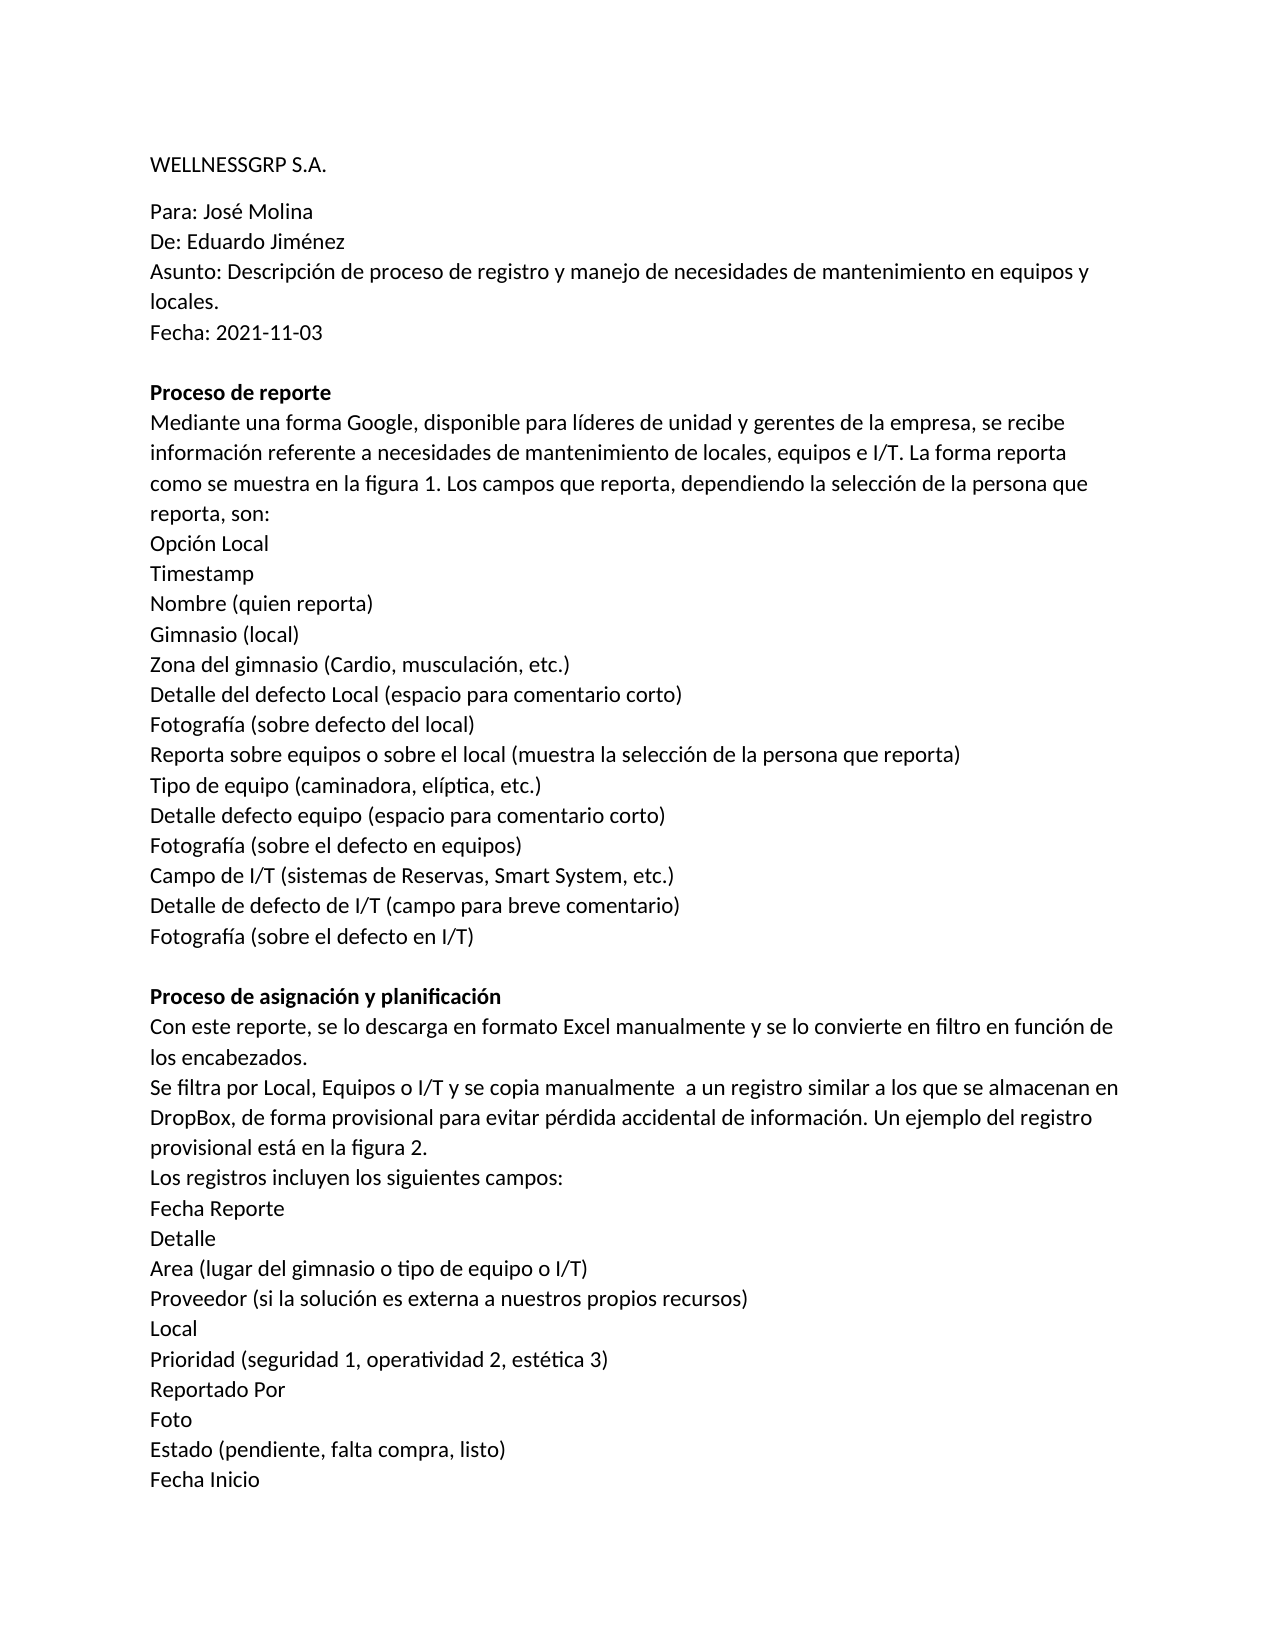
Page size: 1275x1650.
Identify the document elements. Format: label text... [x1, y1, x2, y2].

text Area (lugar del gimnasio o tipo de equipo o I/T) [150, 1254, 1125, 1282]
text WELLNESSGRP S.A. [150, 150, 1125, 178]
text Proceso de asignación y planificación [150, 982, 1125, 1010]
text Detalle [150, 1224, 1125, 1252]
text Se filtra por Local, Equipos o I/T y se copia manualmente a un registro similar a los que se almacenan en DropBox, de forma provisional para evitar pérdida accidental de información. Un ejemplo del registro provisional está en la figura 2. [150, 1073, 1125, 1161]
text Fecha Inicio [150, 1466, 1125, 1494]
text Reportado Por [150, 1375, 1125, 1403]
text Para: José Molina [150, 197, 1125, 225]
text Fotografía (sobre el defecto en equipos) [150, 831, 1125, 859]
text Foto [150, 1405, 1125, 1433]
text Los registros incluyen los siguientes campos: [150, 1163, 1125, 1192]
text Estado (pendiente, falta compra, listo) [150, 1435, 1125, 1463]
text Proveedor (si la solución es externa a nuestros propios recursos) [150, 1284, 1125, 1312]
text Detalle del defecto Local (espacio para comentario corto) [150, 680, 1125, 708]
text Reporta sobre equipos o sobre el local (muestra la selección de la persona que reporta) [150, 741, 1125, 769]
text De: Eduardo Jiménez [150, 227, 1125, 255]
text Zona del gimnasio (Cardio, musculación, etc.) [150, 650, 1125, 678]
text Gimnasio (local) [150, 620, 1125, 648]
text Timestamp [150, 559, 1125, 587]
text Asunto: Descripción de proceso de registro y manejo de necesidades de mantenimiento en equipos y locales. [150, 257, 1125, 316]
text Fotografía (sobre el defecto en I/T) [150, 922, 1125, 950]
text Fecha: 2021-11-03 [150, 318, 1125, 346]
text Fotografía (sobre defecto del local) [150, 710, 1125, 738]
text Detalle de defecto de I/T (campo para breve comentario) [150, 892, 1125, 920]
text Fecha Reporte [150, 1194, 1125, 1222]
text Detalle defecto equipo (espacio para comentario corto) [150, 801, 1125, 829]
text Con este reporte, se lo descarga en formato Excel manualmente y se lo convierte en filtro en función de los encabezados. [150, 1012, 1125, 1071]
text Local [150, 1314, 1125, 1343]
text Prioridad (seguridad 1, operatividad 2, estética 3) [150, 1345, 1125, 1373]
text Tipo de equipo (caminadora, elíptica, etc.) [150, 771, 1125, 799]
text Nombre (quien reporta) [150, 589, 1125, 618]
text Campo de I/T (sistemas de Reservas, Smart System, etc.) [150, 861, 1125, 889]
text Mediante una forma Google, disponible para líderes de unidad y gerentes de la empresa, se recibe información referente a necesidades de mantenimiento de locales, equipos e I/T. La forma reporta como se muestra en la figura 1. Los campos que reporta, dependiendo la selección de la persona que reporta, son: [150, 408, 1125, 527]
text Proceso de reporte [150, 378, 1125, 406]
text Opción Local [150, 529, 1125, 557]
